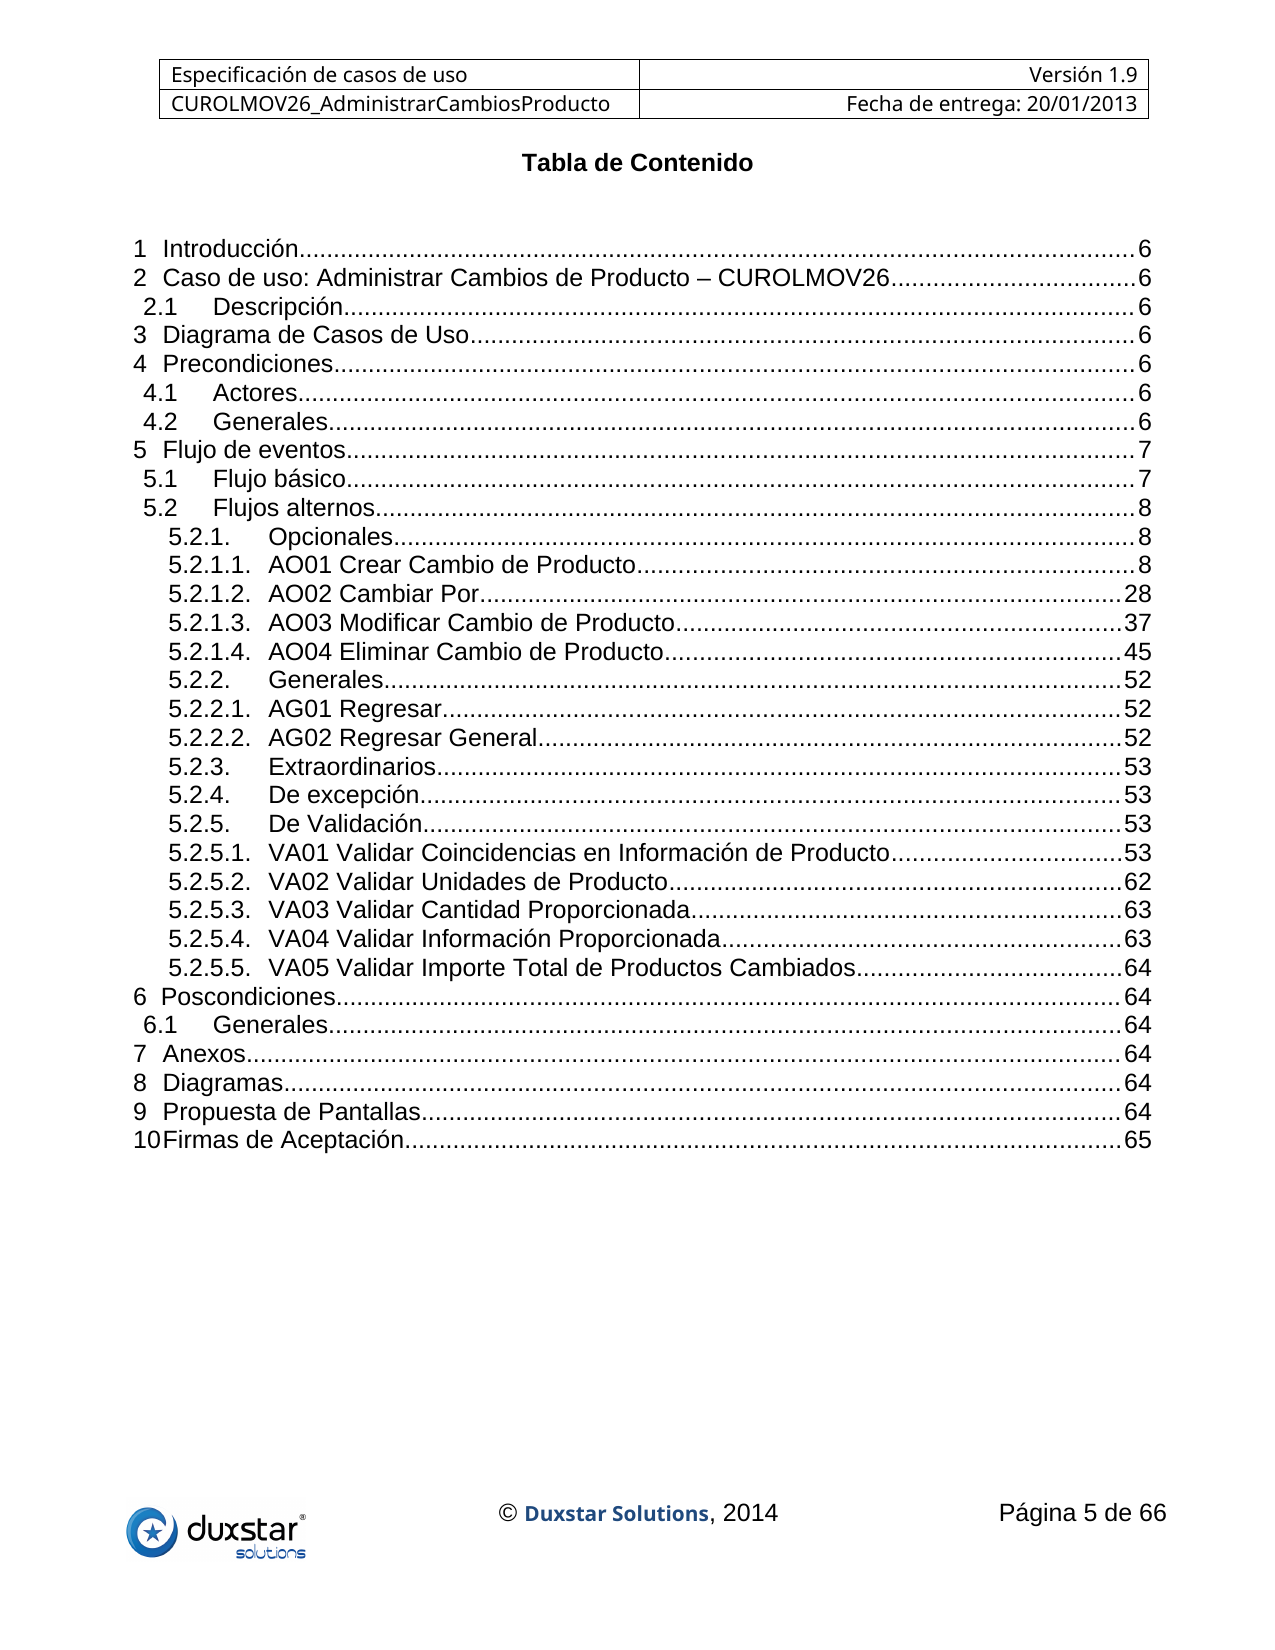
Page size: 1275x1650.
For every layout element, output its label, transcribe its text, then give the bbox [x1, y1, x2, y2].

text 5.2.1. Opcionales 8 [168, 522, 1157, 550]
text 5.2.1.4. AO04 Eliminar Cambio de Producto 45 [168, 637, 1157, 665]
text 5.2 Flujos alternos 8 [143, 493, 1157, 522]
text 4 Precondiciones 6 [133, 349, 1157, 378]
text 1 Introducción 6 [133, 234, 1157, 263]
text 5.1 Flujo básico 7 [143, 464, 1157, 493]
text 5.2.5.4. VA04 Validar Información Proporcionada 63 [168, 924, 1157, 953]
picture [126, 1497, 306, 1562]
text 10 Firmas de Aceptación 65 [133, 1125, 1157, 1154]
text 2.1 Descripción 6 [143, 292, 1157, 320]
text 5.2.5.3. VA03 Validar Cantidad Proporcionada 63 [168, 895, 1157, 924]
text 9 Propuesta de Pantallas 64 [133, 1097, 1157, 1125]
text 5.2.4. De excepción 53 [168, 780, 1157, 809]
title Tabla de Contenido [118, 148, 1157, 177]
text 5.2.5.2. VA02 Validar Unidades de Producto 62 [168, 867, 1157, 895]
text 5.2.5.1. VA01 Validar Coincidencias en Información de Producto 53 [168, 838, 1157, 867]
text 4.1 Actores 6 [143, 378, 1157, 407]
text 5.2.2. Generales 52 [168, 665, 1157, 694]
text 5.2.5.5. VA05 Validar Importe Total de Productos Cambiados 64 [168, 953, 1157, 982]
text 2 Caso de uso: Administrar Cambios de Producto – CUROLMOV26 6 [133, 263, 1157, 292]
text 5.2.5. De Validación 53 [168, 809, 1157, 838]
text 4.2 Generales 6 [143, 407, 1157, 435]
text 5.2.3. Extraordinarios 53 [168, 752, 1157, 780]
text 5.2.1.2. AO02 Cambiar Por 28 [168, 579, 1157, 608]
text 5.2.2.1. AG01 Regresar 52 [168, 694, 1157, 723]
text 8 Diagramas 64 [133, 1068, 1157, 1097]
text 5.2.1.1. AO01 Crear Cambio de Producto 8 [168, 550, 1157, 579]
text 7 Anexos 64 [133, 1039, 1157, 1068]
text 6.1 Generales 64 [143, 1010, 1157, 1039]
text 5.2.1.3. AO03 Modificar Cambio de Producto 37 [168, 608, 1157, 637]
text 6 Poscondiciones 64 [133, 982, 1157, 1010]
text 3 Diagrama de Casos de Uso 6 [133, 320, 1157, 349]
text 5.2.2.2. AG02 Regresar General 52 [168, 723, 1157, 752]
text 5 Flujo de eventos 7 [133, 435, 1157, 464]
